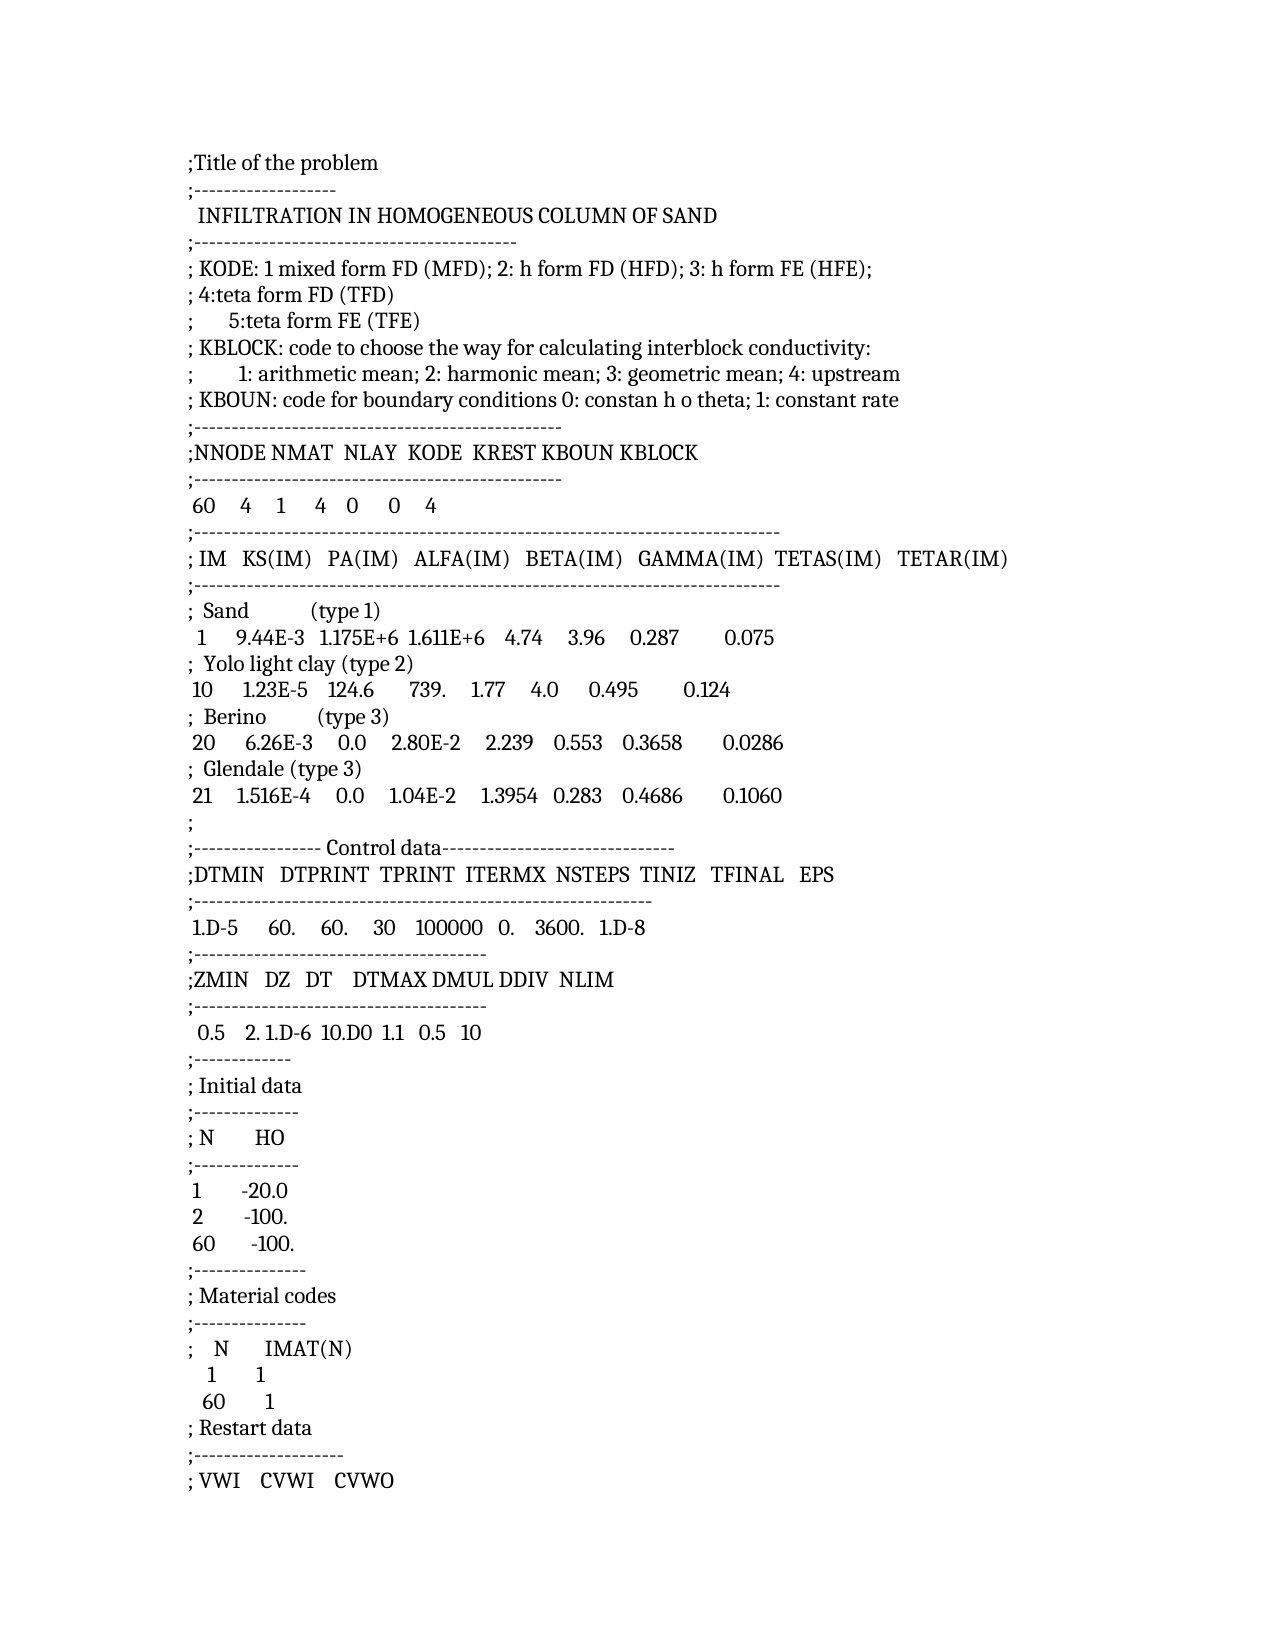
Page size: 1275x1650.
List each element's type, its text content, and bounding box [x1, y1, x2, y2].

text 1 1 [187, 1362, 1087, 1389]
text 21 1.516E-4 0.0 1.04E-2 1.3954 0.283 0.4686 0.1060 [187, 782, 1087, 809]
text ; Yolo light clay (type 2) [187, 651, 1087, 677]
text ;-------------------- [187, 1441, 1087, 1468]
text ; 4:teta form FD (TFD) [187, 282, 1087, 308]
text ; KODE: 1 mixed form FD (MFD); 2: h form FD (HFD); 3: h form FE (HFE); [187, 255, 1087, 282]
text ;------------------------------------------------------------- [187, 888, 1087, 914]
text ;--------------------------------------- [187, 941, 1087, 967]
text ; N IMAT(N) [187, 1336, 1087, 1362]
text ; Initial data [187, 1072, 1087, 1099]
text ;NNODE NMAT NLAY KODE KREST KBOUN KBLOCK [187, 440, 1087, 466]
text ;------------------------------------------------- [187, 466, 1087, 493]
text ;------------------------------------------------------------------------------ [187, 519, 1087, 545]
text ;DTMIN DTPRINT TPRINT ITERMX NSTEPS TINIZ TFINAL EPS [187, 862, 1087, 888]
text ;--------------- [187, 1309, 1087, 1336]
text ;----------------- Control data------------------------------- [187, 835, 1087, 862]
text ;------------------------------------------------- [187, 413, 1087, 440]
text ;-------------- [187, 1151, 1087, 1178]
text ;Title of the problem [187, 150, 1087, 176]
text ;ZMIN DZ DT DTMAX DMUL DDIV NLIM [187, 967, 1087, 993]
text 2 -100. [187, 1204, 1087, 1231]
text ;--------------- [187, 1257, 1087, 1283]
text ; IM KS(IM) PA(IM) ALFA(IM) BETA(IM) GAMMA(IM) TETAS(IM) TETAR(IM) [187, 545, 1087, 572]
text ;-------------- [187, 1099, 1087, 1125]
text ; 5:teta form FE (TFE) [187, 308, 1087, 334]
text ; 1: arithmetic mean; 2: harmonic mean; 3: geometric mean; 4: upstream [187, 361, 1087, 387]
text ;--------------------------------------- [187, 993, 1087, 1020]
text ; Glendale (type 3) [187, 756, 1087, 782]
text ; Berino (type 3) [187, 703, 1087, 730]
text 60 4 1 4 0 0 4 [187, 493, 1087, 519]
text ; Restart data [187, 1415, 1087, 1441]
text ; KBOUN: code for boundary conditions 0: constan h o theta; 1: constant rate [187, 387, 1087, 413]
text ; VWI CVWI CVWO [187, 1468, 1087, 1494]
text ;------------- [187, 1046, 1087, 1072]
text 1 -20.0 [187, 1178, 1087, 1204]
text ; [187, 809, 1087, 835]
text 60 1 [187, 1389, 1087, 1415]
text ; N HO [187, 1125, 1087, 1151]
text 1 9.44E-3 1.175E+6 1.611E+6 4.74 3.96 0.287 0.075 [187, 624, 1087, 651]
text 60 -100. [187, 1231, 1087, 1257]
text ;------------------- [187, 176, 1087, 203]
text 0.5 2. 1.D-6 10.D0 1.1 0.5 10 [187, 1020, 1087, 1046]
text ; KBLOCK: code to choose the way for calculating interblock conductivity: [187, 334, 1087, 361]
text ; Sand (type 1) [187, 598, 1087, 624]
text 10 1.23E-5 124.6 739. 1.77 4.0 0.495 0.124 [187, 677, 1087, 703]
text INFILTRATION IN HOMOGENEOUS COLUMN OF SAND [187, 203, 1087, 229]
text ;------------------------------------------------------------------------------ [187, 572, 1087, 598]
text ;------------------------------------------- [187, 229, 1087, 255]
text ; Material codes [187, 1283, 1087, 1309]
text 20 6.26E-3 0.0 2.80E-2 2.239 0.553 0.3658 0.0286 [187, 730, 1087, 756]
text 1.D-5 60. 60. 30 100000 0. 3600. 1.D-8 [187, 914, 1087, 941]
